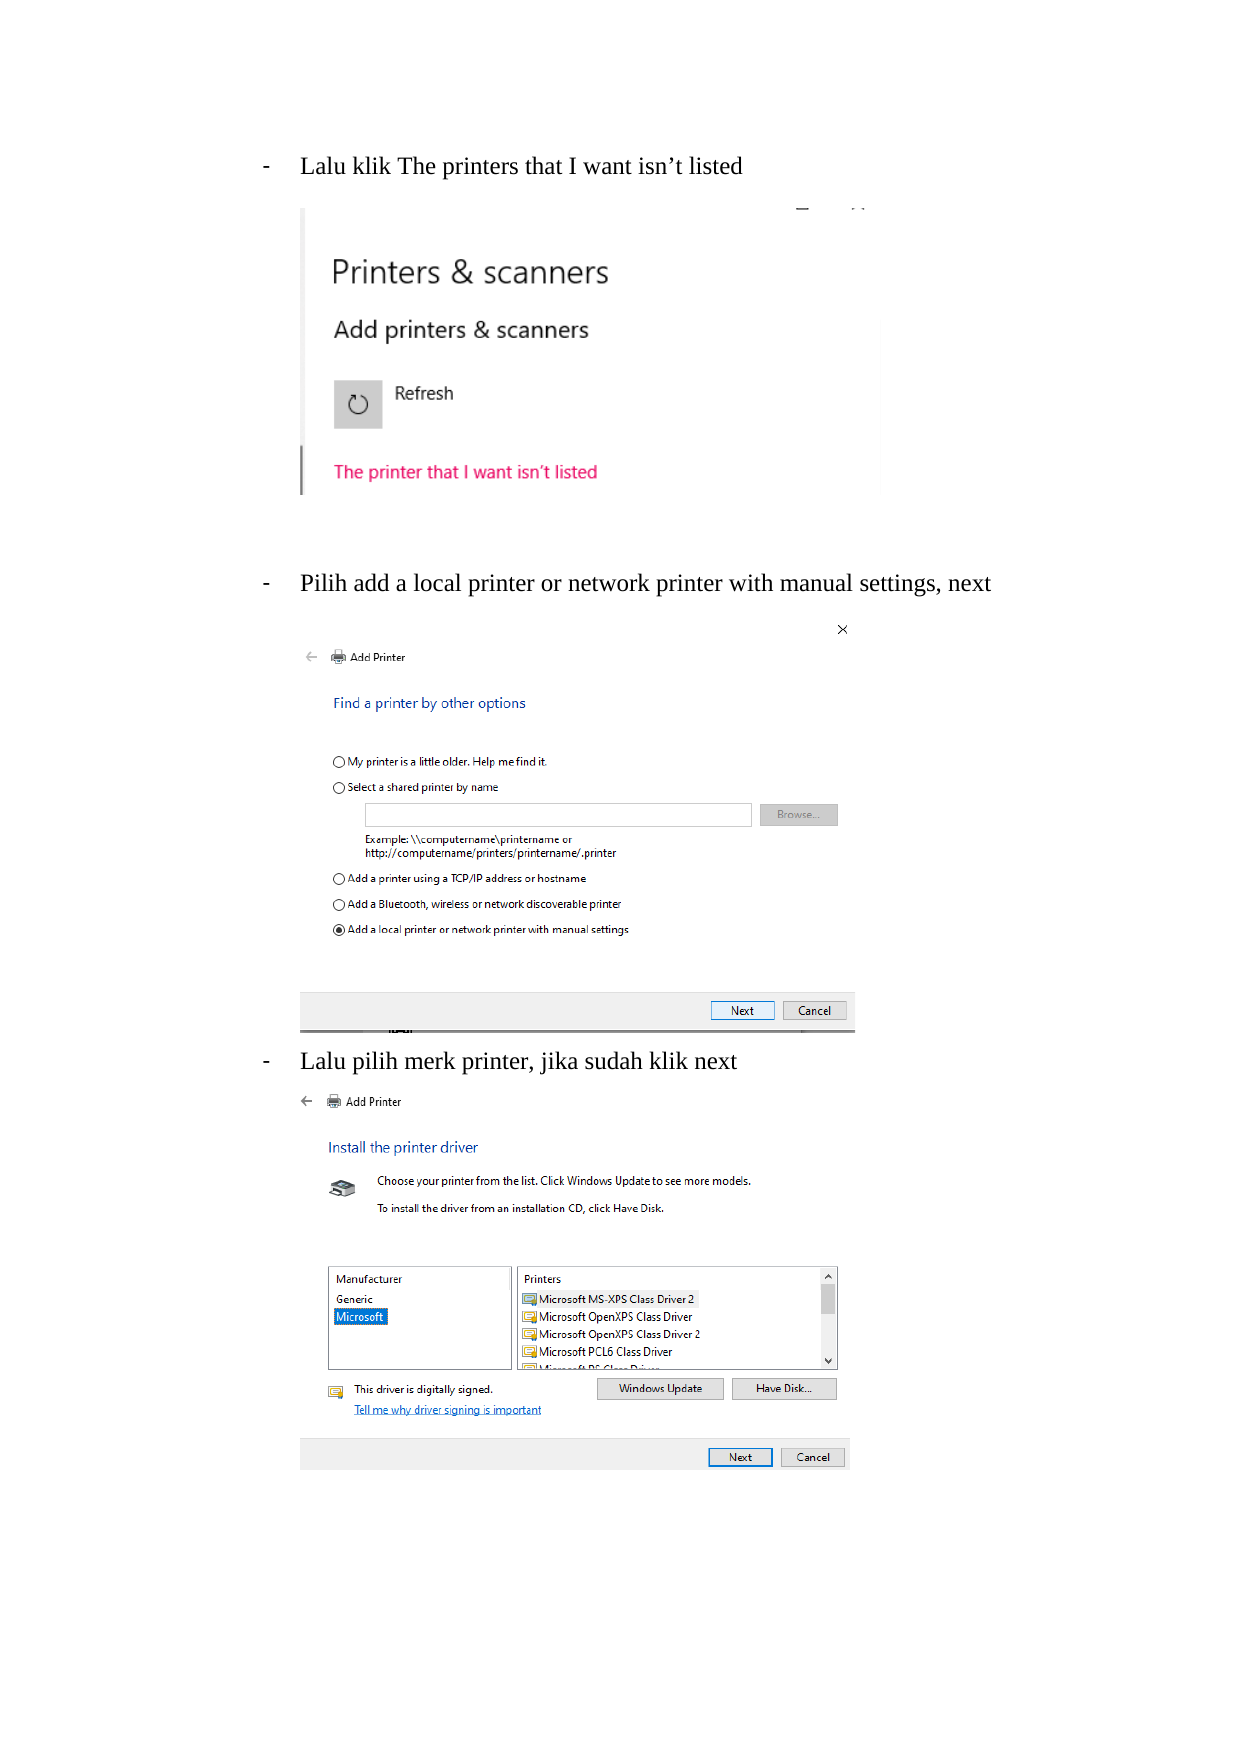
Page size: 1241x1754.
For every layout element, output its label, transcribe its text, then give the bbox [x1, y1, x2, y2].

picture [300, 1084, 850, 1470]
list Lalu klik The printers that I want isn’t listed [262, 150, 1090, 181]
picture [300, 619, 856, 1033]
picture [300, 208, 881, 495]
list Pilih add a local printer or network printer with manual settings, next [262, 567, 1090, 598]
list Lalu pilih merk printer, jika sudah klik next [262, 1045, 1090, 1076]
